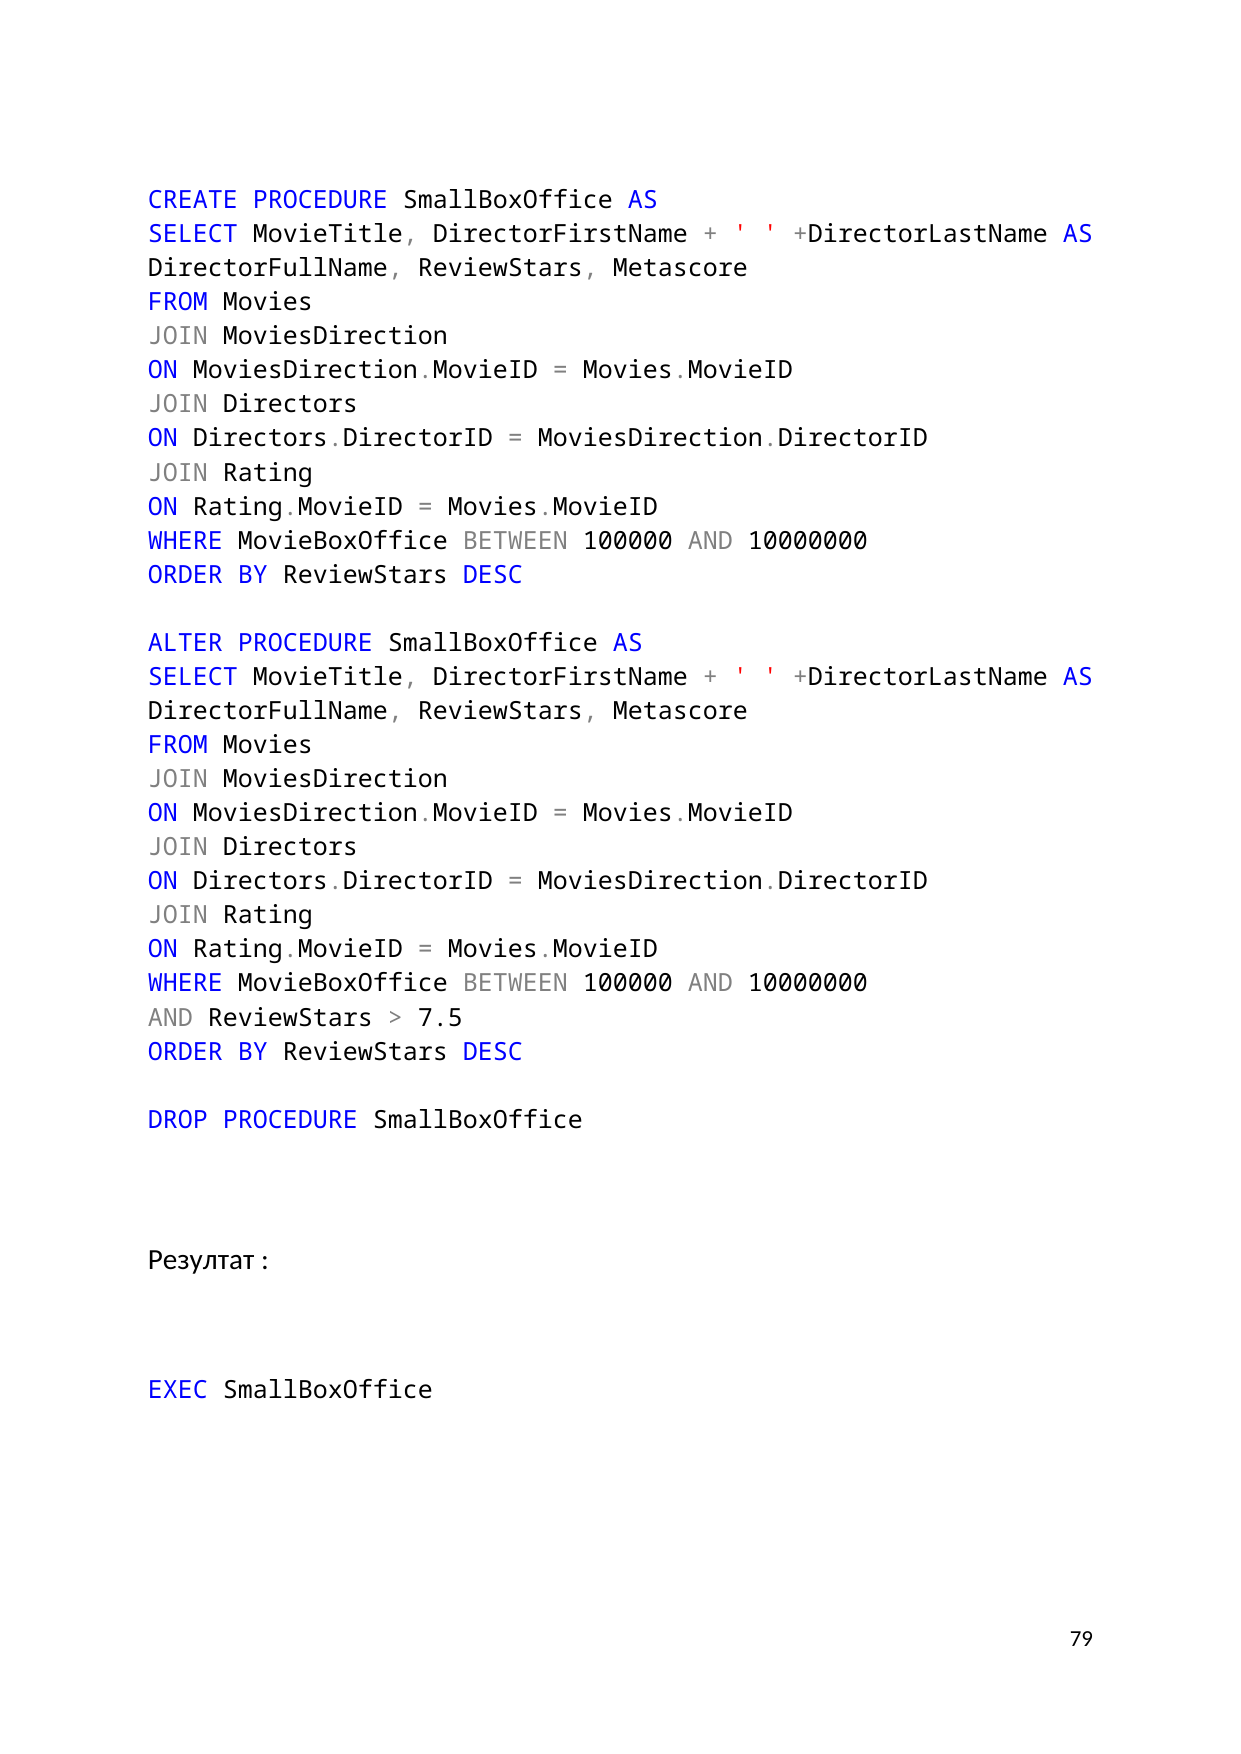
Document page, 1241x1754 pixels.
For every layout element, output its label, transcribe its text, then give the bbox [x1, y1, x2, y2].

text DirectorFullName, ReviewStars, Metascore [148, 250, 1093, 284]
text JOIN Rating [148, 454, 1093, 488]
text Резултат : [148, 1241, 1093, 1276]
text FROM Movies [148, 284, 1093, 318]
text SELECT MovieTitle, DirectorFirstName + ' ' +DirectorLastName AS [148, 216, 1093, 250]
text ALTER PROCEDURE SmallBoxOffice AS [148, 624, 1093, 658]
text ON Directors.DirectorID = MoviesDirection.DirectorID [148, 863, 1093, 897]
text ORDER BY ReviewStars DESC [148, 1033, 1093, 1067]
text JOIN Rating [148, 897, 1093, 931]
text JOIN Directors [148, 386, 1093, 420]
text ON Directors.DirectorID = MoviesDirection.DirectorID [148, 420, 1093, 454]
text SELECT MovieTitle, DirectorFirstName + ' ' +DirectorLastName AS [148, 658, 1093, 693]
text DROP PROCEDURE SmallBoxOffice [148, 1101, 1093, 1135]
text WHERE MovieBoxOffice BETWEEN 100000 AND 10000000 [148, 522, 1093, 556]
text DirectorFullName, ReviewStars, Metascore [148, 693, 1093, 727]
text ON Rating.MovieID = Movies.MovieID [148, 931, 1093, 965]
text EXEC SmallBoxOffice [148, 1371, 1093, 1406]
text ON MoviesDirection.MovieID = Movies.MovieID [148, 352, 1093, 386]
text JOIN Directors [148, 829, 1093, 863]
text ORDER BY ReviewStars DESC [148, 556, 1093, 590]
text CREATE PROCEDURE SmallBoxOffice AS [148, 182, 1093, 216]
text JOIN MoviesDirection [148, 761, 1093, 795]
text WHERE MovieBoxOffice BETWEEN 100000 AND 10000000 [148, 965, 1093, 999]
text ON MoviesDirection.MovieID = Movies.MovieID [148, 795, 1093, 829]
text AND ReviewStars > 7.5 [148, 999, 1093, 1033]
text FROM Movies [148, 727, 1093, 761]
text JOIN MoviesDirection [148, 318, 1093, 352]
text ON Rating.MovieID = Movies.MovieID [148, 488, 1093, 522]
